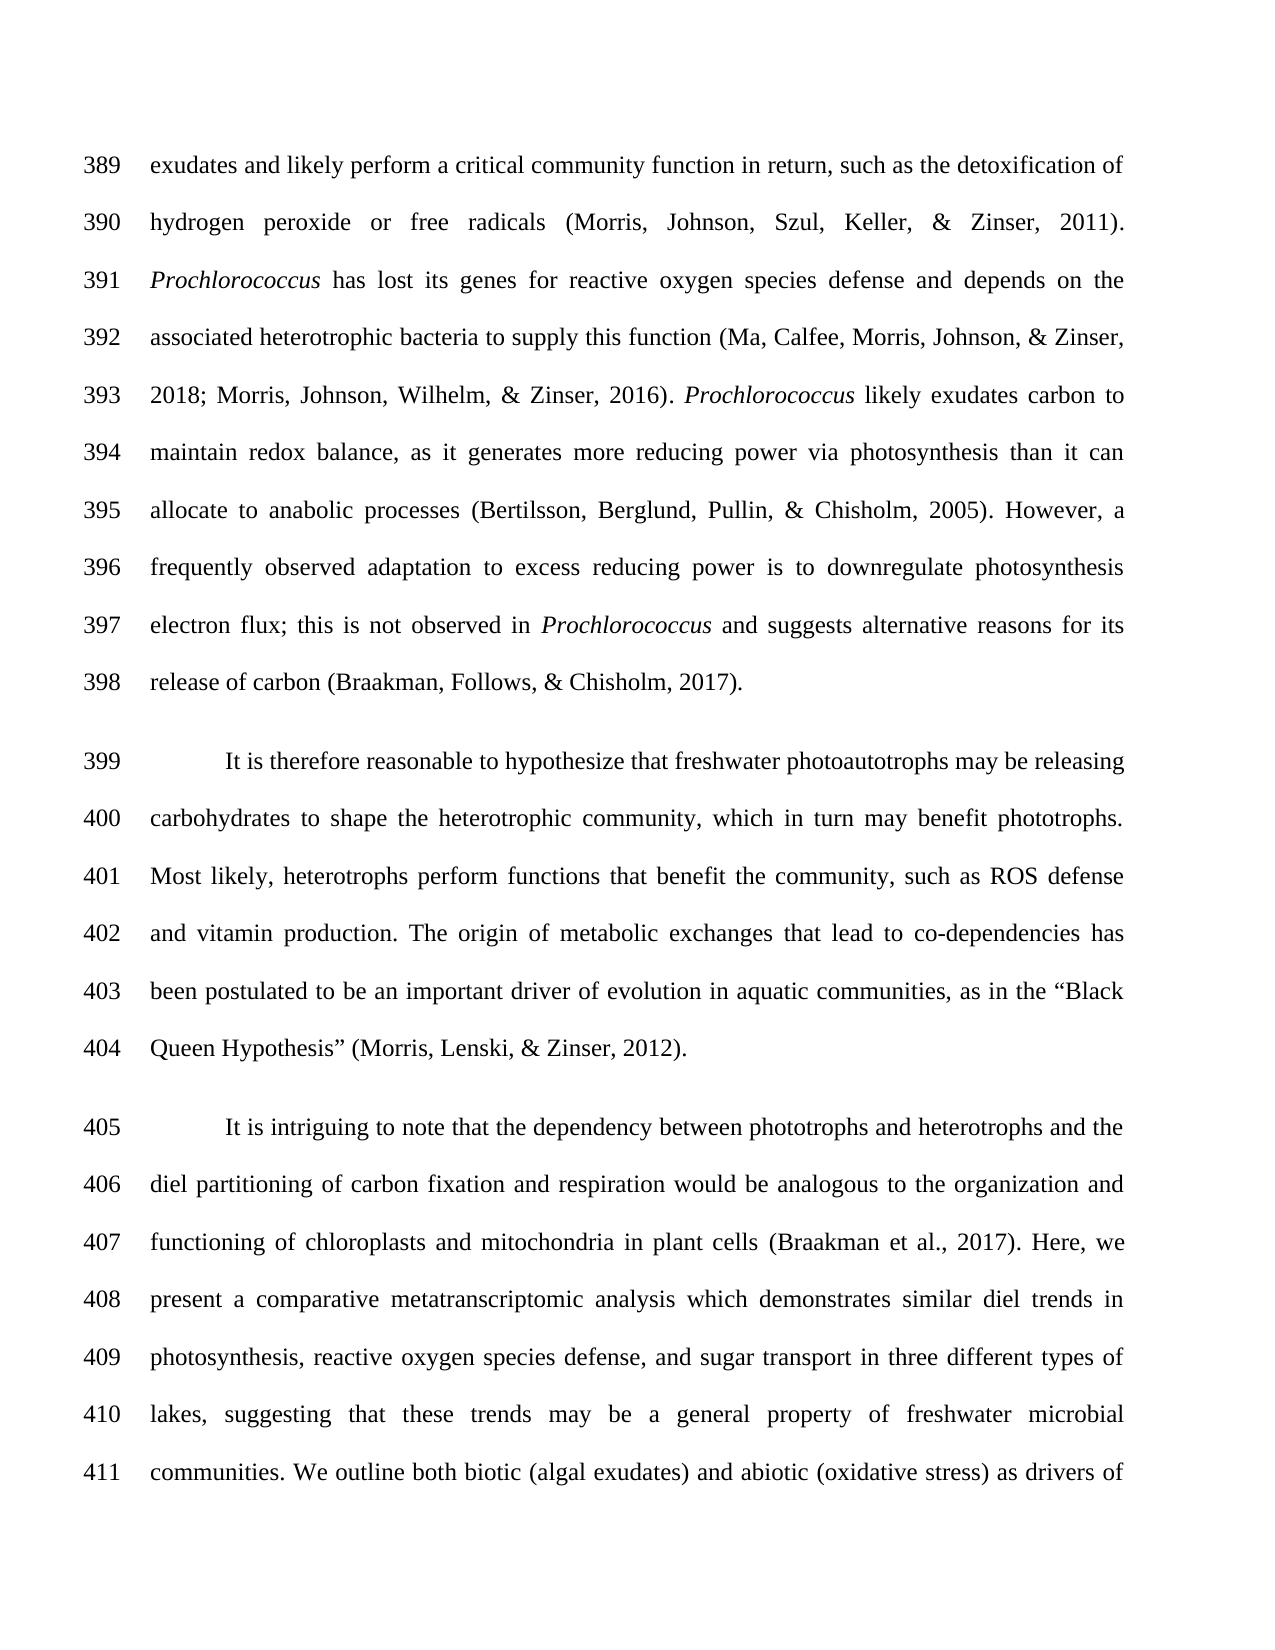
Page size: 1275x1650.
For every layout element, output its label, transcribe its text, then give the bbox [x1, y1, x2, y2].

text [150, 150, 1125, 696]
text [150, 1112, 1125, 1485]
text It is therefore reasonable to hypothesize that freshwater photoautotrophs may be releasing carbohydrates to shape the heterotrophic community, which in turn may benefit phototrophs. Most likely, heterotrophs perform functions that benefit the community, such as ROS defense and vitamin production. The origin of metabolic exchanges that lead to co-dependencies has been postulated to be an important driver of evolution in aquatic communities, as in the “Black Queen Hypothesis” (Morris, Lenski, & Zinser, 2012). [150, 746, 1125, 1062]
